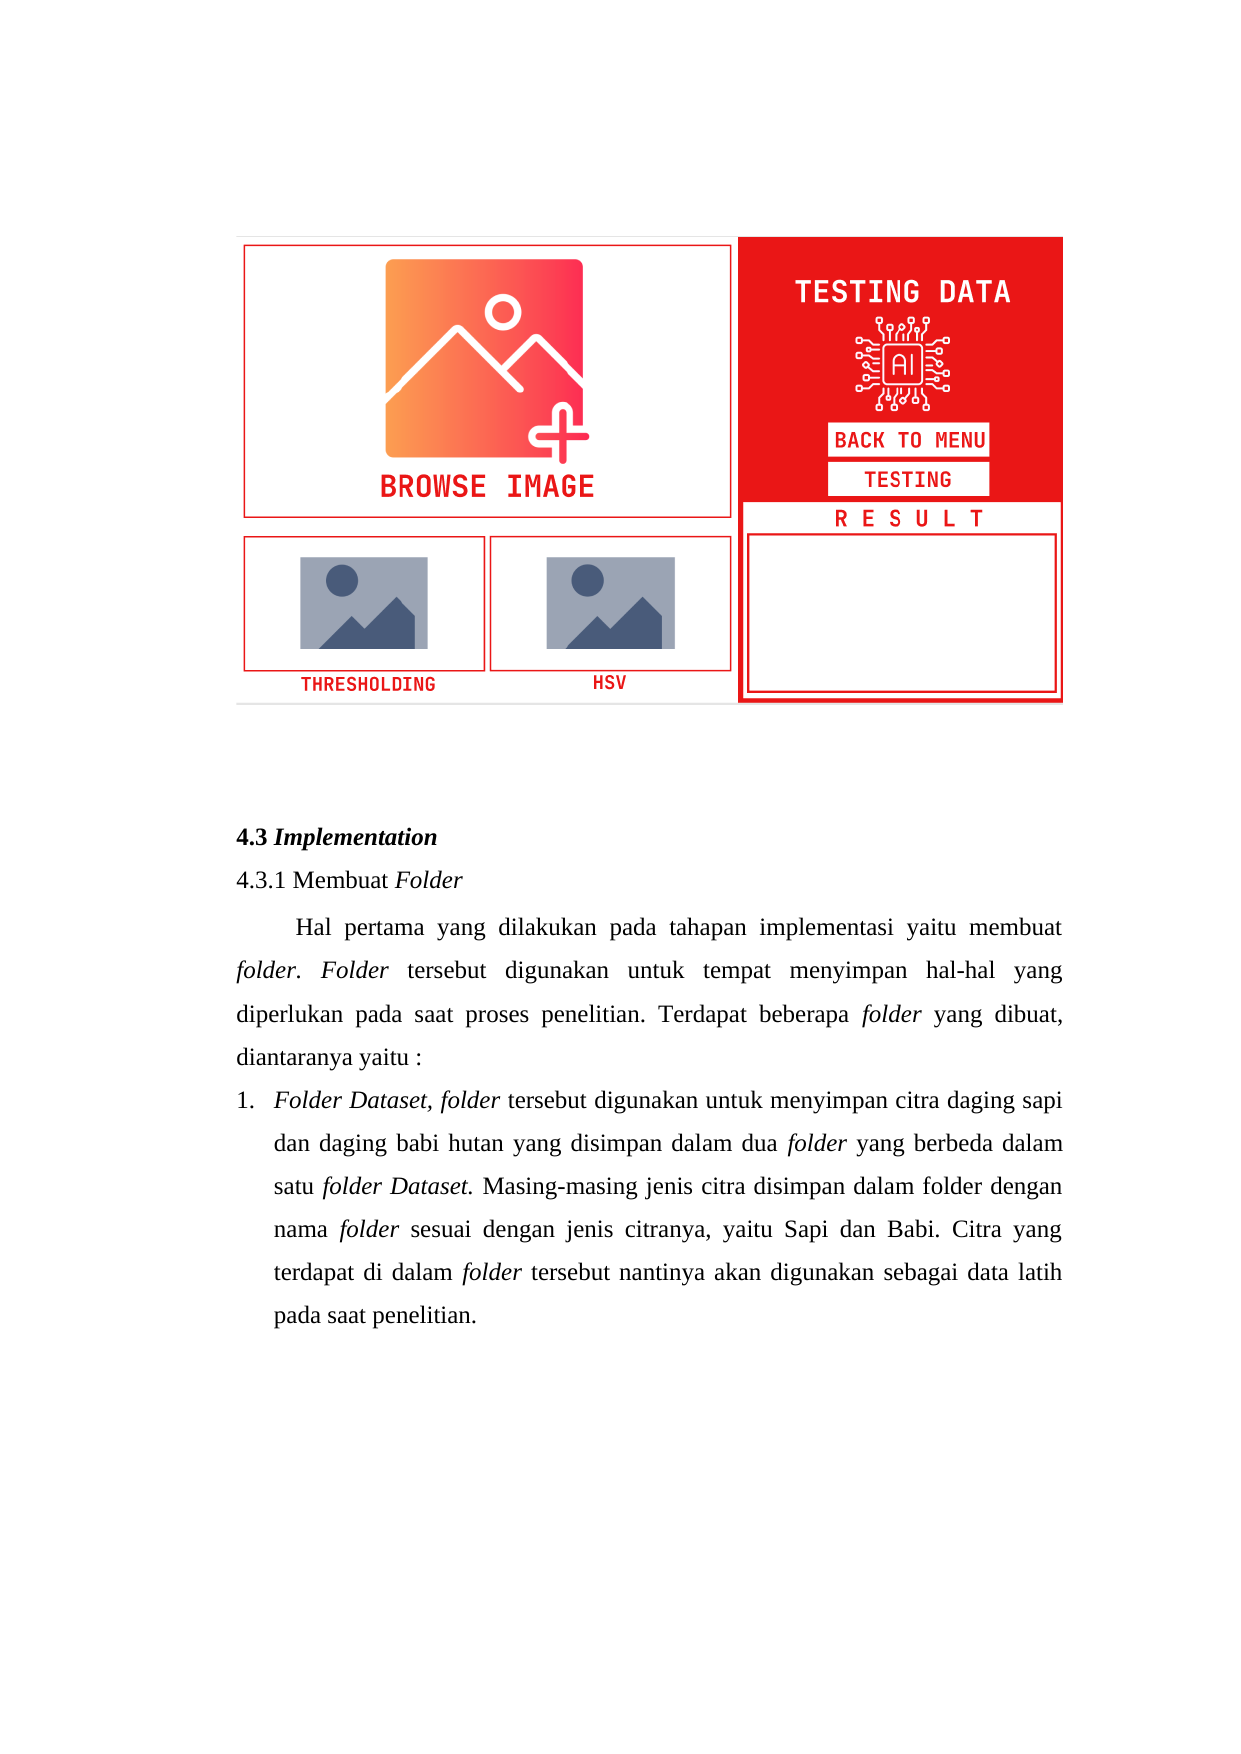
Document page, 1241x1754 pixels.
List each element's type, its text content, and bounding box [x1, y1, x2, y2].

picture [236, 236, 1063, 705]
text Hal pertama yang dilakukan pada tahapan implementasi yaitu membuat folder. Folder tersebut digunakan untuk tempat menyimpan hal-hal yang diperlukan pada saat proses penelitian. Terdapat beberapa folder yang dibuat, diantaranya yaitu : [236, 912, 1063, 1071]
list Folder Dataset, folder tersebut digunakan untuk menyimpan citra daging sapi dan daging babi hutan yang disimpan dalam dua folder yang berbeda dalam satu folder Dataset. Masing-masing jenis citra disimpan dalam folder dengan nama folder sesuai dengan jenis citranya, yaitu Sapi dan Babi. Citra yang terdapat di dalam folder tersebut nantinya akan digunakan sebagai data latih pada saat penelitian. [236, 1085, 1063, 1329]
text 4.3 Implementation [236, 822, 1063, 850]
text 4.3.1 Membuat Folder [236, 865, 1063, 893]
